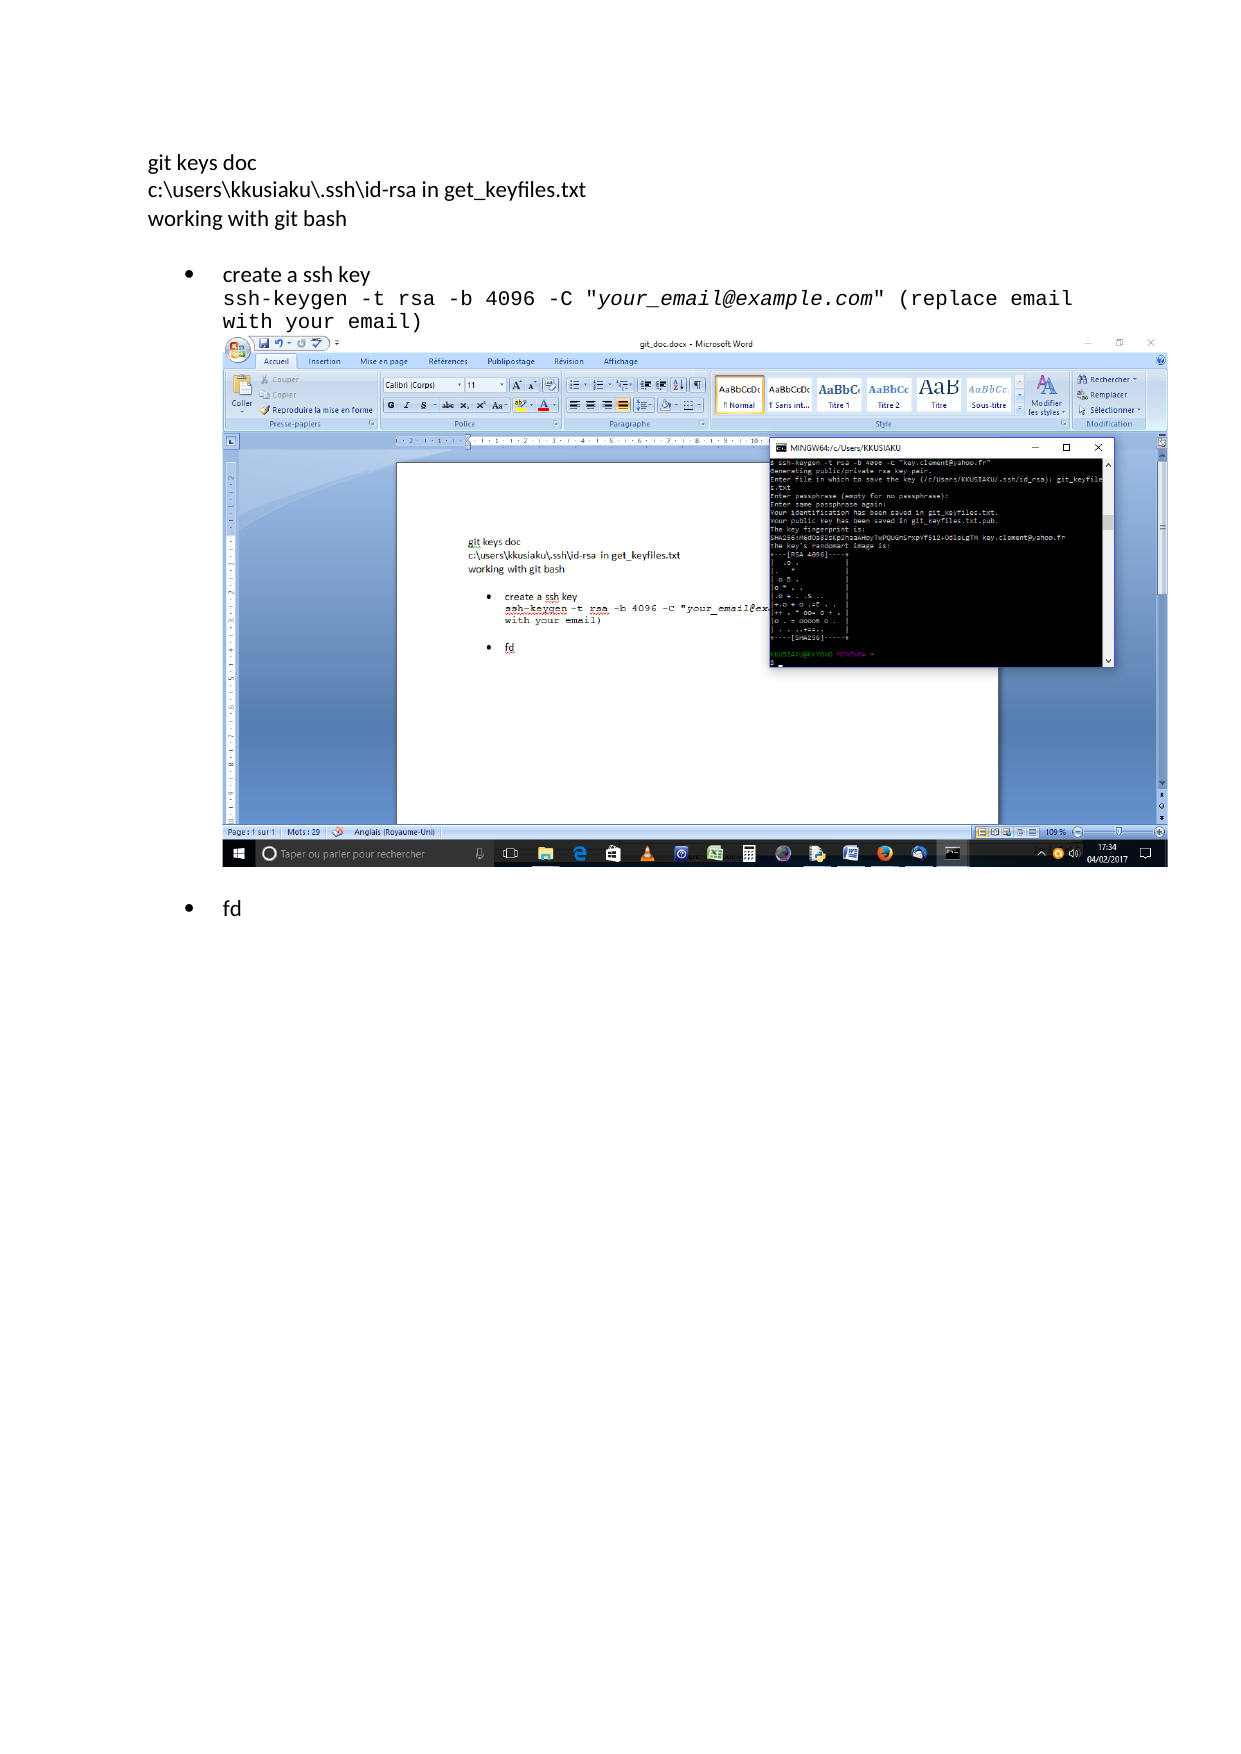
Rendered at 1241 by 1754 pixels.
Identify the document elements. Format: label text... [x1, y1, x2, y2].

text working with git bash [148, 204, 1093, 232]
text c:\users\kkusiaku\.ssh\id-rsa in get_keyfiles.txt [148, 176, 1093, 204]
text git keys doc [148, 148, 1093, 176]
list fd [185, 894, 1093, 922]
list ssh-keygen -t rsa -b 4096 -C "your_email@example.com" (replace email with your email) [223, 288, 1093, 335]
picture [222, 335, 1168, 867]
list create a ssh key [185, 260, 1093, 288]
